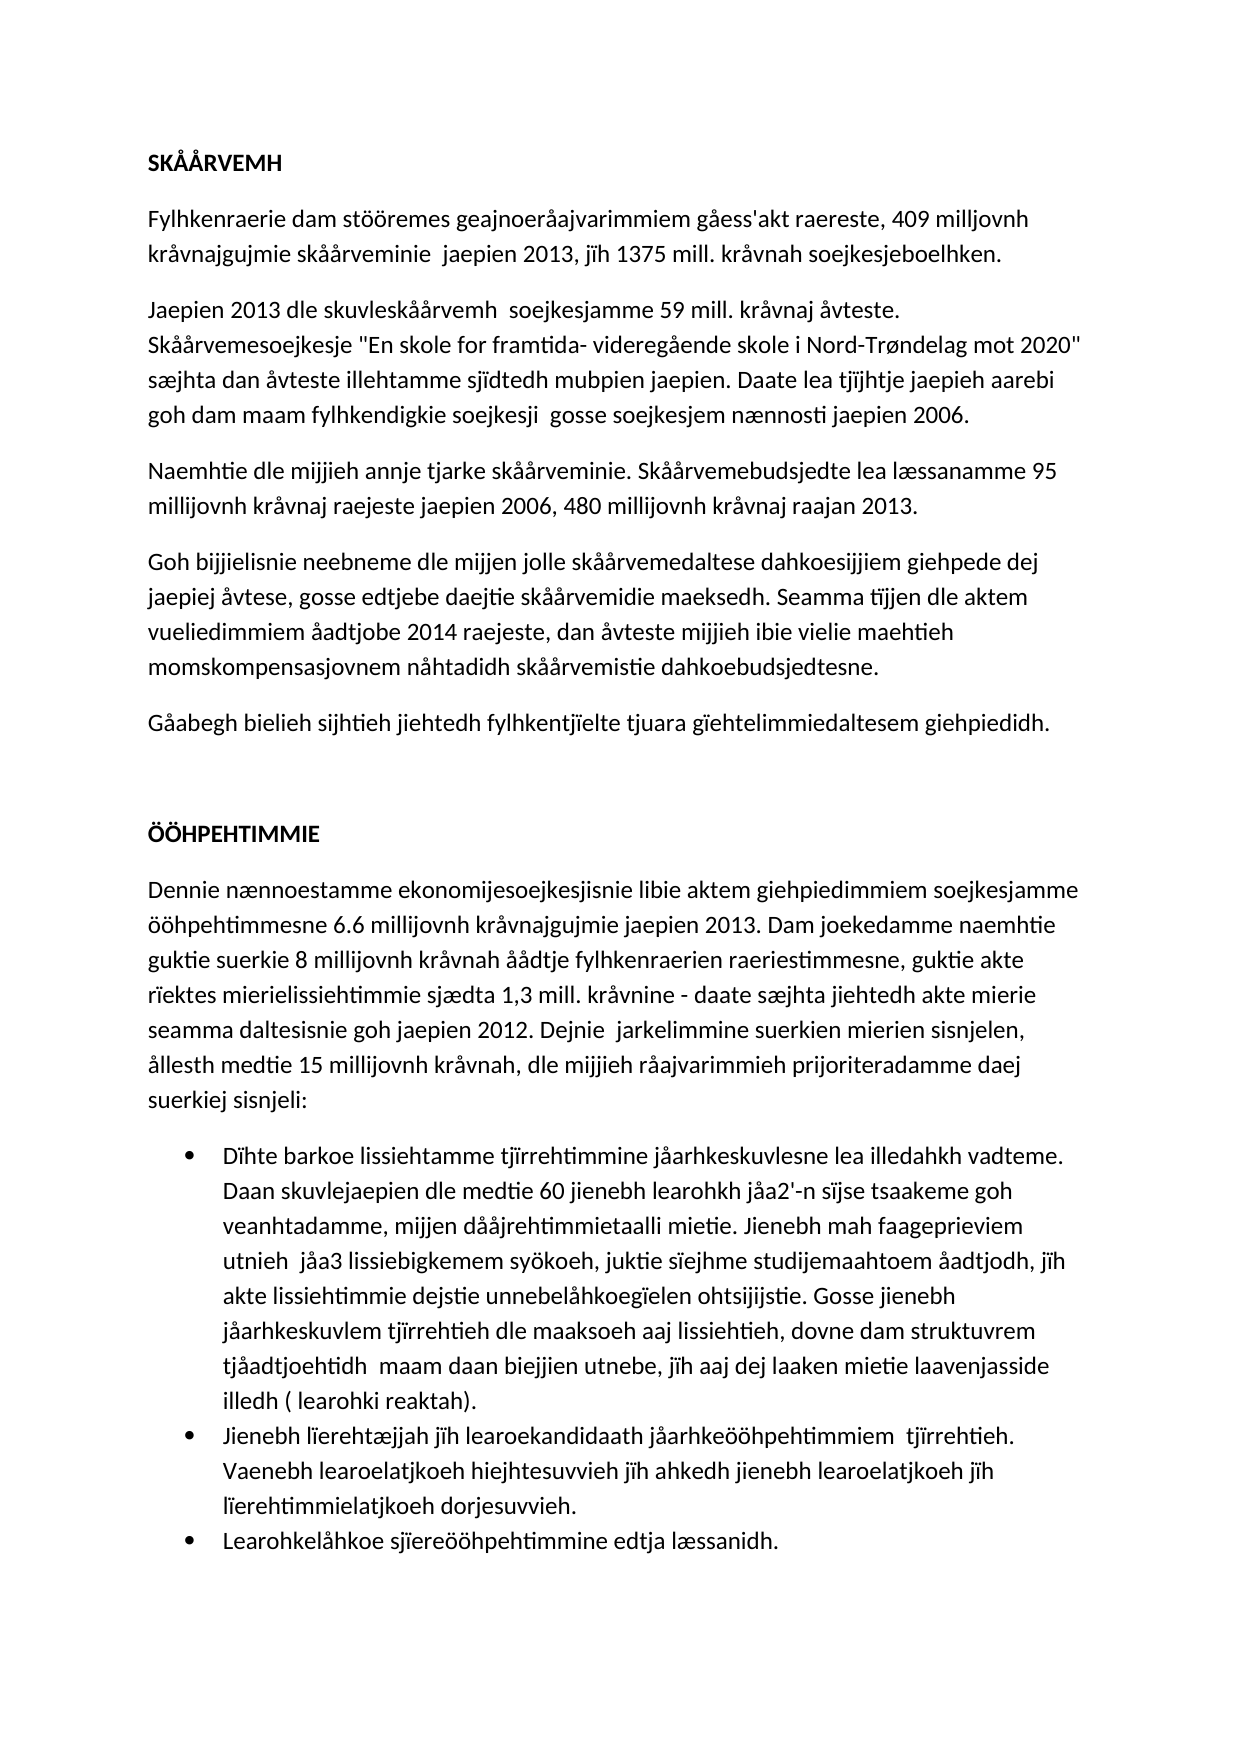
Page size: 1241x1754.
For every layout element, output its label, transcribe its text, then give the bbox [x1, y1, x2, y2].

text Naemhtie dle mijjieh annje tjarke skåårveminie. Skåårvemebudsjedte lea læssanamme 95 millijovnh kråvnaj raejeste jaepien 2006, 480 millijovnh kråvnaj raajan 2013. [148, 455, 1093, 521]
list Dïhte barkoe lissiehtamme tjïrrehtimmine jåarhkeskuvlesne lea illedahkh vadteme. Daan skuvlejaepien dle medtie 60 jienebh learohkh jåa2'-n sïjse tsaakeme goh veanhtadamme, mijjen dååjrehtimmietaalli mietie. Jienebh mah faageprieviem utnieh jåa3 lissiebigkemem syökoeh, juktie sïejhme studijemaahtoem åadtjodh, jïh akte lissiehtimmie dejstie unnebelåhkoegïelen ohtsijijstie. Gosse jienebh jåarhkeskuvlem tjïrrehtieh dle maaksoeh aaj lissiehtieh, dovne dam struktuvrem tjåadtjoehtidh maam daan biejjien utnebe, jïh aaj dej laaken mietie laavenjasside illedh ( learohki reaktah). [185, 1140, 1093, 1416]
text Jaepien 2013 dle skuvleskåårvemh soejkesjamme 59 mill. kråvnaj åvteste. Skåårvemesoejkesje "En skole for framtida- videregående skole i Nord-Trøndelag mot 2020" sæjhta dan åvteste illehtamme sjïdtedh mubpien jaepien. Daate lea tjïjhtje jaepieh aarebi goh dam maam fylhkendigkie soejkesji gosse soejkesjem nænnosti jaepien 2006. [148, 294, 1093, 430]
text SKÅÅRVEMH [148, 148, 1093, 178]
text Fylhkenraerie dam stööremes geajnoeråajvarimmiem gåess'akt raereste, 409 milljovnh kråvnajgujmie skåårveminie jaepien 2013, jïh 1375 mill. kråvnah soejkesjeboelhken. [148, 203, 1093, 269]
text Dennie nænnoestamme ekonomijesoejkesjisnie libie aktem giehpiedimmiem soejkesjamme ööhpehtimmesne 6.6 millijovnh kråvnajgujmie jaepien 2013. Dam joekedamme naemhtie guktie suerkie 8 millijovnh kråvnah åådtje fylhkenraerien raeriestimmesne, guktie akte rïektes mierielissiehtimmie sjædta 1,3 mill. kråvnine - daate sæjhta jiehtedh akte mierie seamma daltesisnie goh jaepien 2012. Dejnie jarkelimmine suerkien mierien sisnjelen, ållesth medtie 15 millijovnh kråvnah, dle mijjieh råajvarimmieh prijoriteradamme daej suerkiej sisnjeli: [148, 874, 1093, 1115]
text Goh bijjielisnie neebneme dle mijjen jolle skåårvemedaltese dahkoesijjiem giehpede dej jaepiej åvtese, gosse edtjebe daejtie skåårvemidie maeksedh. Seamma tïjjen dle aktem vueliedimmiem åadtjobe 2014 raejeste, dan åvteste mijjieh ibie vielie maehtieh momskompensasjovnem nåhtadidh skåårvemistie dahkoebudsjedtesne. [148, 546, 1093, 681]
list Learohkelåhkoe sjïereööhpehtimmine edtja læssanidh. [185, 1525, 1093, 1556]
text Gåabegh bielieh sijhtieh jiehtedh fylhkentjïelte tjuara gïehtelimmiedaltesem giehpiedidh. [148, 707, 1093, 737]
text ÖÖHPEHTIMMIE [148, 818, 1093, 849]
list Jienebh lïerehtæjjah jïh learoekandidaath jåarhkeööhpehtimmiem tjïrrehtieh. Vaenebh learoelatjkoeh hiejhtesuvvieh jïh ahkedh jienebh learoelatjkoeh jïh lïerehtimmielatjkoeh dorjesuvvieh. [185, 1420, 1093, 1521]
